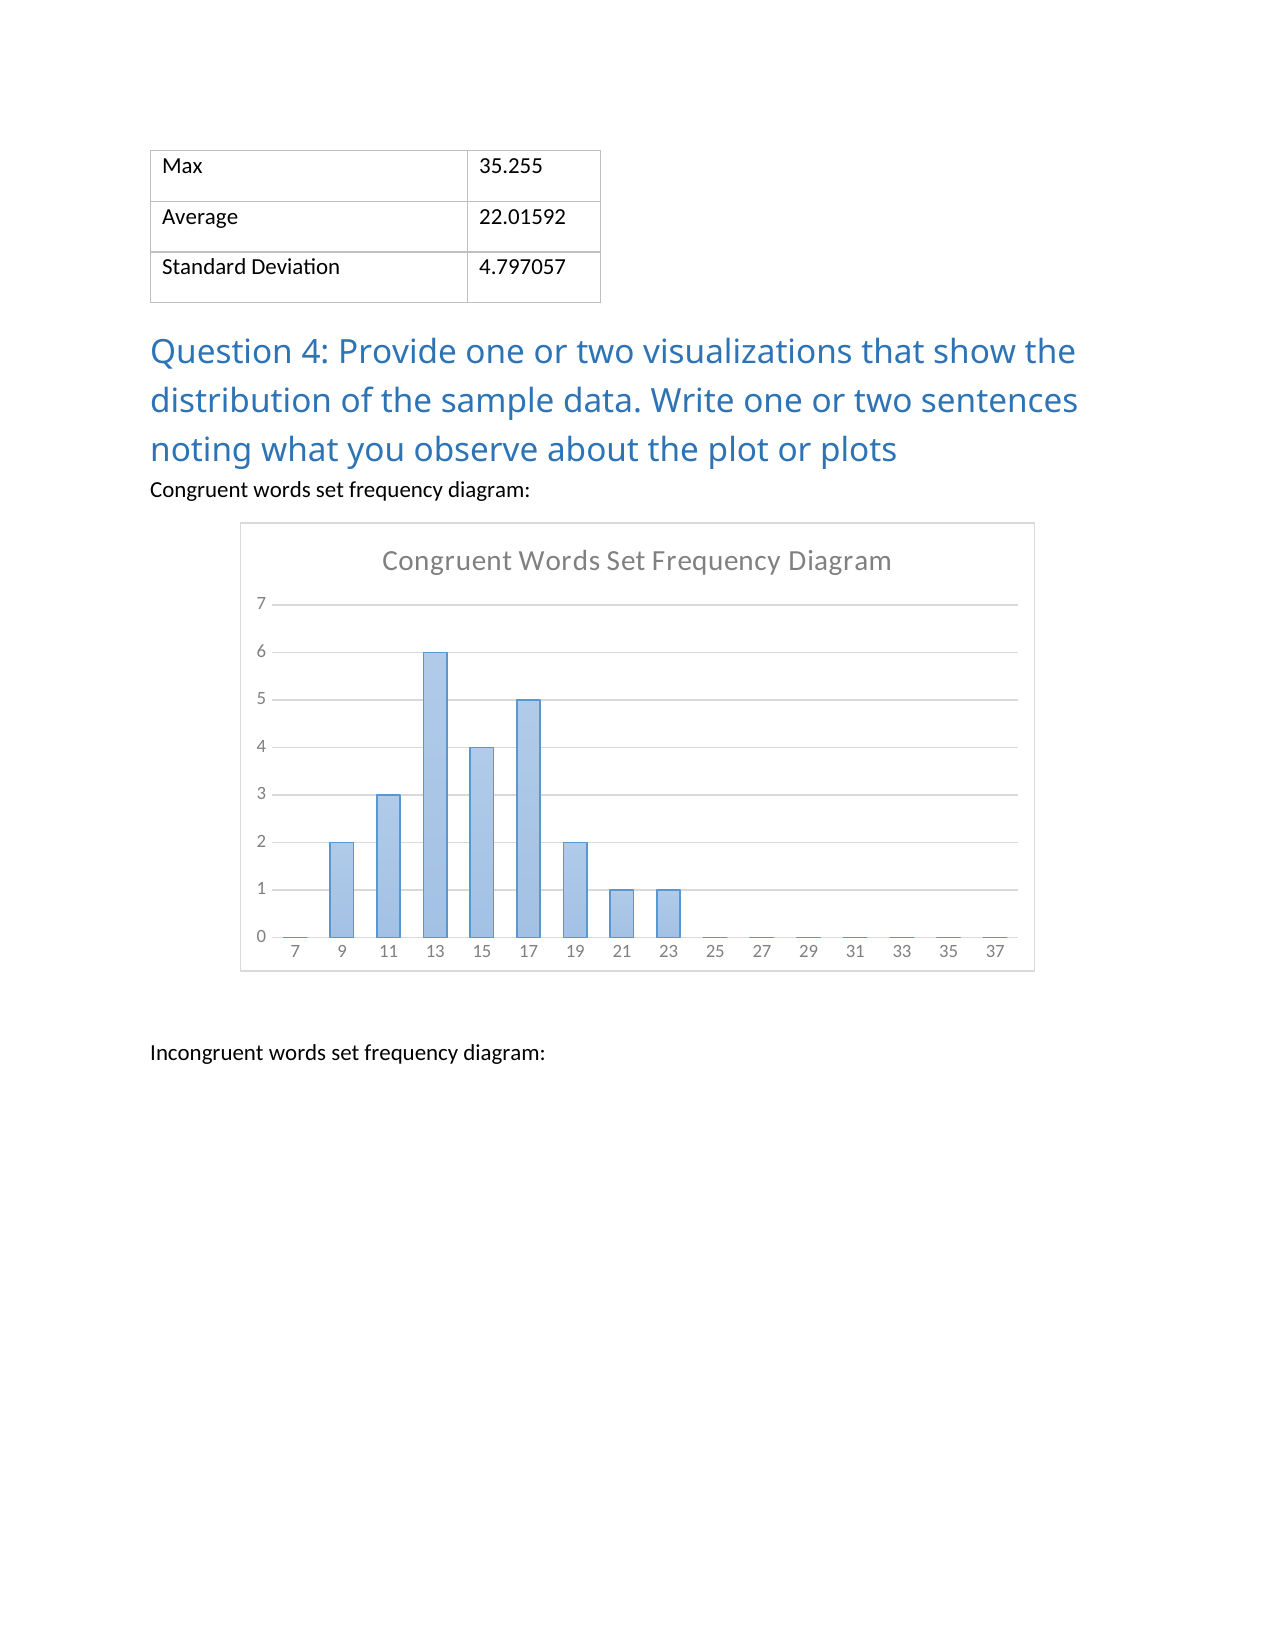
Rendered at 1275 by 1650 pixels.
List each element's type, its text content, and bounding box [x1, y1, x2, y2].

table_cell 4.797057 [468, 253, 600, 302]
table_cell Max [151, 151, 467, 201]
table_cell 22.01592 [468, 202, 600, 251]
subtitle Question 4: Provide one or two visualizations that show the distribution of the sample data. Write one or two sentences noting what you observe about the plot or plots [150, 328, 1125, 472]
table_cell 35.255 [468, 151, 600, 201]
table_cell Standard Deviation [151, 253, 467, 302]
text Incongruent words set frequency diagram: [150, 1038, 1125, 1066]
text Congruent words set frequency diagram: [150, 475, 1125, 503]
table_cell Average [151, 202, 467, 251]
